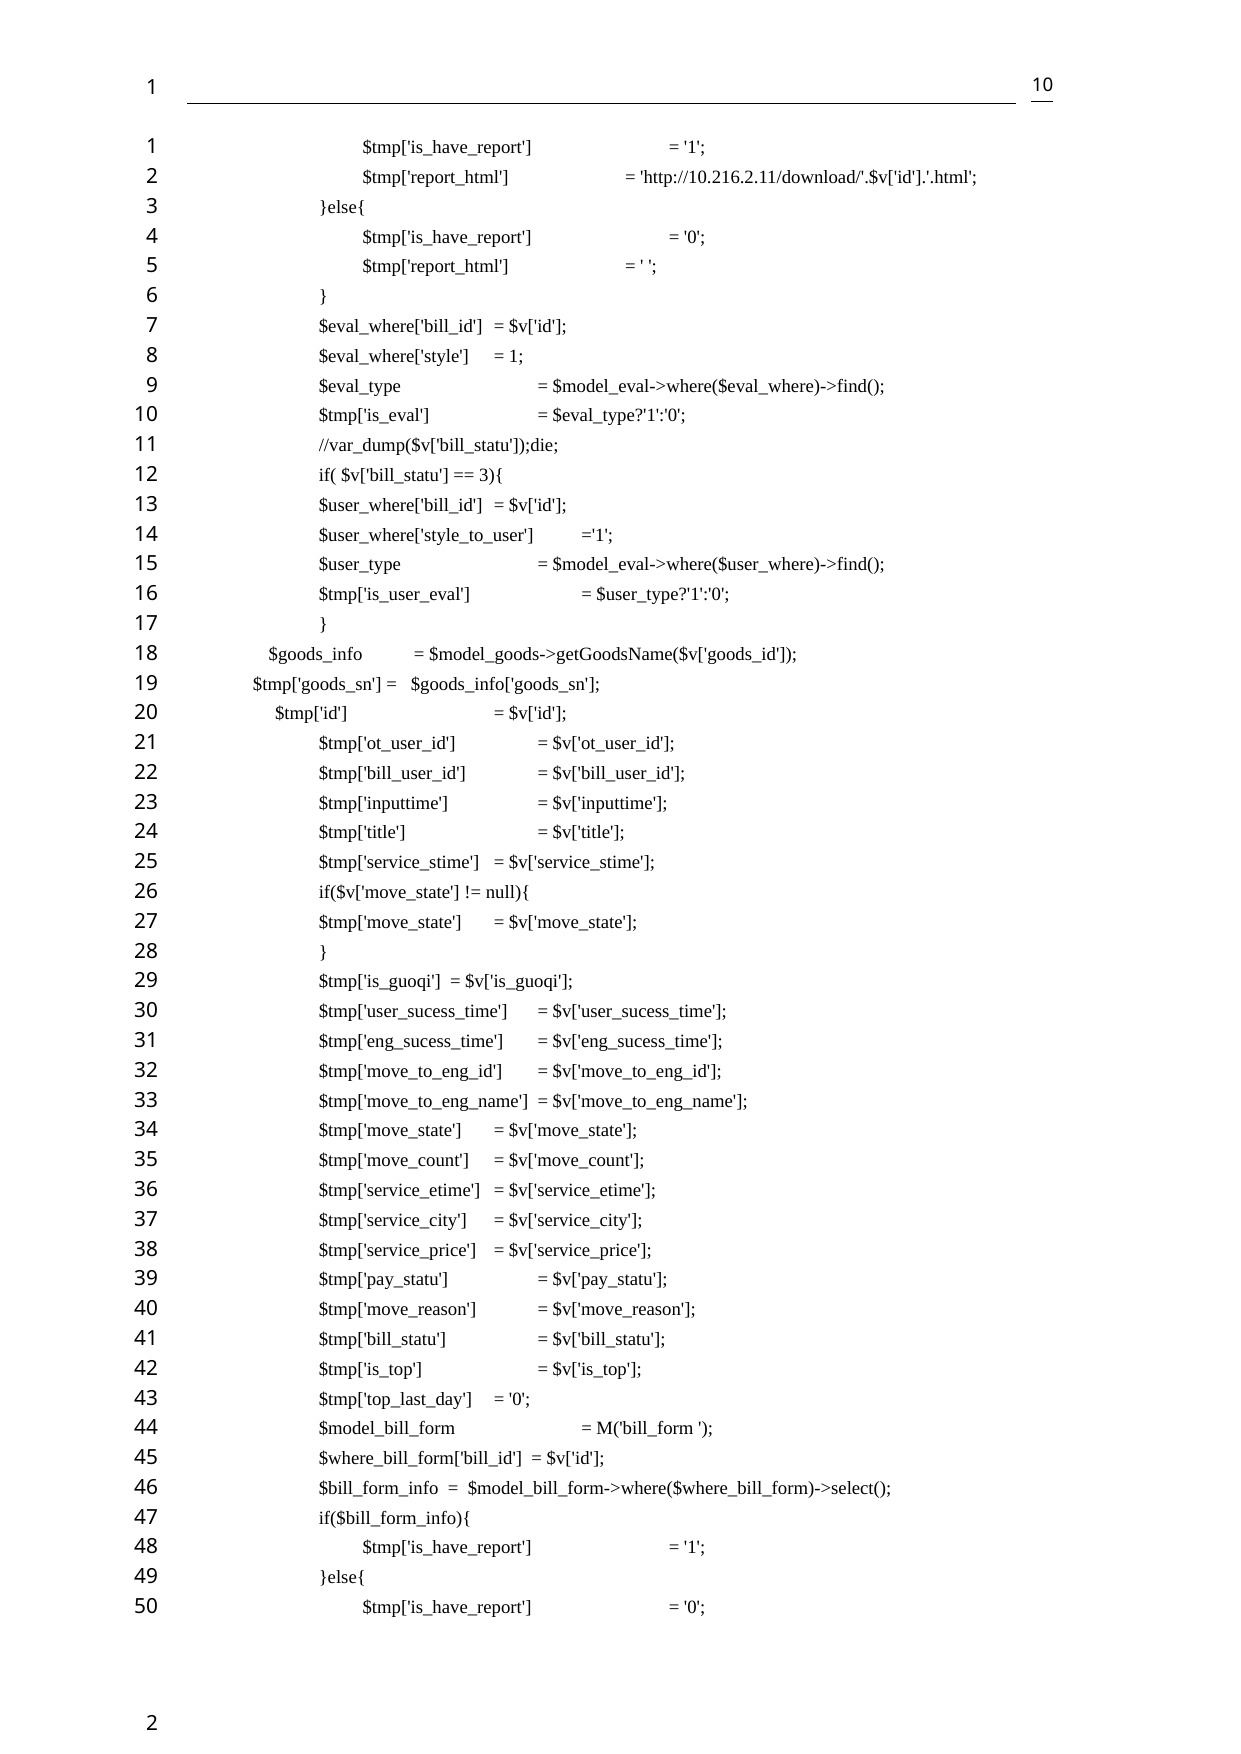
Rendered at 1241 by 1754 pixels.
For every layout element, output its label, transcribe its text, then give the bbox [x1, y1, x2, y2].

text $tmp['is_user_eval'] = $user_type?'1':'0'; [187, 579, 1053, 609]
text $tmp['report_html'] = 'http://10.216.2.11/download/'.$v['id'].'.html'; [187, 162, 1053, 192]
text $tmp['eng_sucess_time'] = $v['eng_sucess_time']; [187, 1026, 1053, 1056]
text $tmp['service_etime'] = $v['service_etime']; [187, 1175, 1053, 1205]
text $tmp['move_to_eng_name'] = $v['move_to_eng_name']; [187, 1086, 1053, 1115]
text $bill_form_info = $model_bill_form->where($where_bill_form)->select(); [187, 1473, 1053, 1503]
text $user_where['bill_id'] = $v['id']; [187, 490, 1053, 519]
text if( $v['bill_statu'] == 3){ [187, 460, 1053, 490]
text }else{ [187, 192, 1053, 222]
text $tmp['title'] = $v['title']; [187, 817, 1053, 847]
text $tmp['move_reason'] = $v['move_reason']; [187, 1294, 1053, 1324]
text $tmp['is_guoqi'] = $v['is_guoqi']; [187, 966, 1053, 996]
text }else{ [187, 1562, 1053, 1592]
text $tmp['bill_statu'] = $v['bill_statu']; [187, 1324, 1053, 1354]
text $model_bill_form = M('bill_form '); [187, 1413, 1053, 1443]
text $tmp['move_state'] = $v['move_state']; [187, 907, 1053, 937]
text $tmp['service_price'] = $v['service_price']; [187, 1234, 1053, 1264]
text $tmp['move_to_eng_id'] = $v['move_to_eng_id']; [187, 1056, 1053, 1086]
text $tmp['id'] = $v['id']; [187, 698, 1053, 728]
text } [187, 609, 1053, 639]
text $tmp['bill_user_id'] = $v['bill_user_id']; [187, 758, 1053, 788]
text $tmp['service_stime'] = $v['service_stime']; [187, 847, 1053, 877]
text $tmp['goods_sn'] = $goods_info['goods_sn']; [187, 668, 1053, 698]
text $tmp['is_have_report'] = '1'; [187, 132, 1053, 162]
text $tmp['is_top'] = $v['is_top']; [187, 1354, 1053, 1383]
text $tmp['service_city'] = $v['service_city']; [187, 1205, 1053, 1234]
text $eval_where['bill_id'] = $v['id']; [187, 311, 1053, 341]
text $eval_where['style'] = 1; [187, 341, 1053, 371]
text $eval_type = $model_eval->where($eval_where)->find(); [187, 371, 1053, 400]
text $tmp['is_have_report'] = '0'; [187, 1592, 1053, 1622]
text } [187, 281, 1053, 311]
text $user_type = $model_eval->where($user_where)->find(); [187, 549, 1053, 579]
text if($v['move_state'] != null){ [187, 877, 1053, 907]
text $tmp['inputtime'] = $v['inputtime']; [187, 788, 1053, 817]
text } [187, 937, 1053, 966]
text $tmp['report_html'] = ' '; [187, 251, 1053, 281]
text $tmp['ot_user_id'] = $v['ot_user_id']; [187, 728, 1053, 758]
text $tmp['pay_statu'] = $v['pay_statu']; [187, 1264, 1053, 1294]
text $tmp['move_count'] = $v['move_count']; [187, 1145, 1053, 1175]
text $user_where['style_to_user'] ='1'; [187, 519, 1053, 549]
text $tmp['user_sucess_time'] = $v['user_sucess_time']; [187, 996, 1053, 1026]
text $tmp['top_last_day'] = '0'; [187, 1383, 1053, 1413]
text $tmp['move_state'] = $v['move_state']; [187, 1115, 1053, 1145]
text $goods_info = $model_goods->getGoodsName($v['goods_id']); [187, 639, 1053, 668]
text //var_dump($v['bill_statu']);die; [187, 430, 1053, 460]
text $tmp['is_have_report'] = '0'; [187, 222, 1053, 251]
text $tmp['is_eval'] = $eval_type?'1':'0'; [187, 400, 1053, 430]
text $where_bill_form['bill_id'] = $v['id']; [187, 1443, 1053, 1473]
text if($bill_form_info){ [187, 1503, 1053, 1532]
text $tmp['is_have_report'] = '1'; [187, 1532, 1053, 1562]
